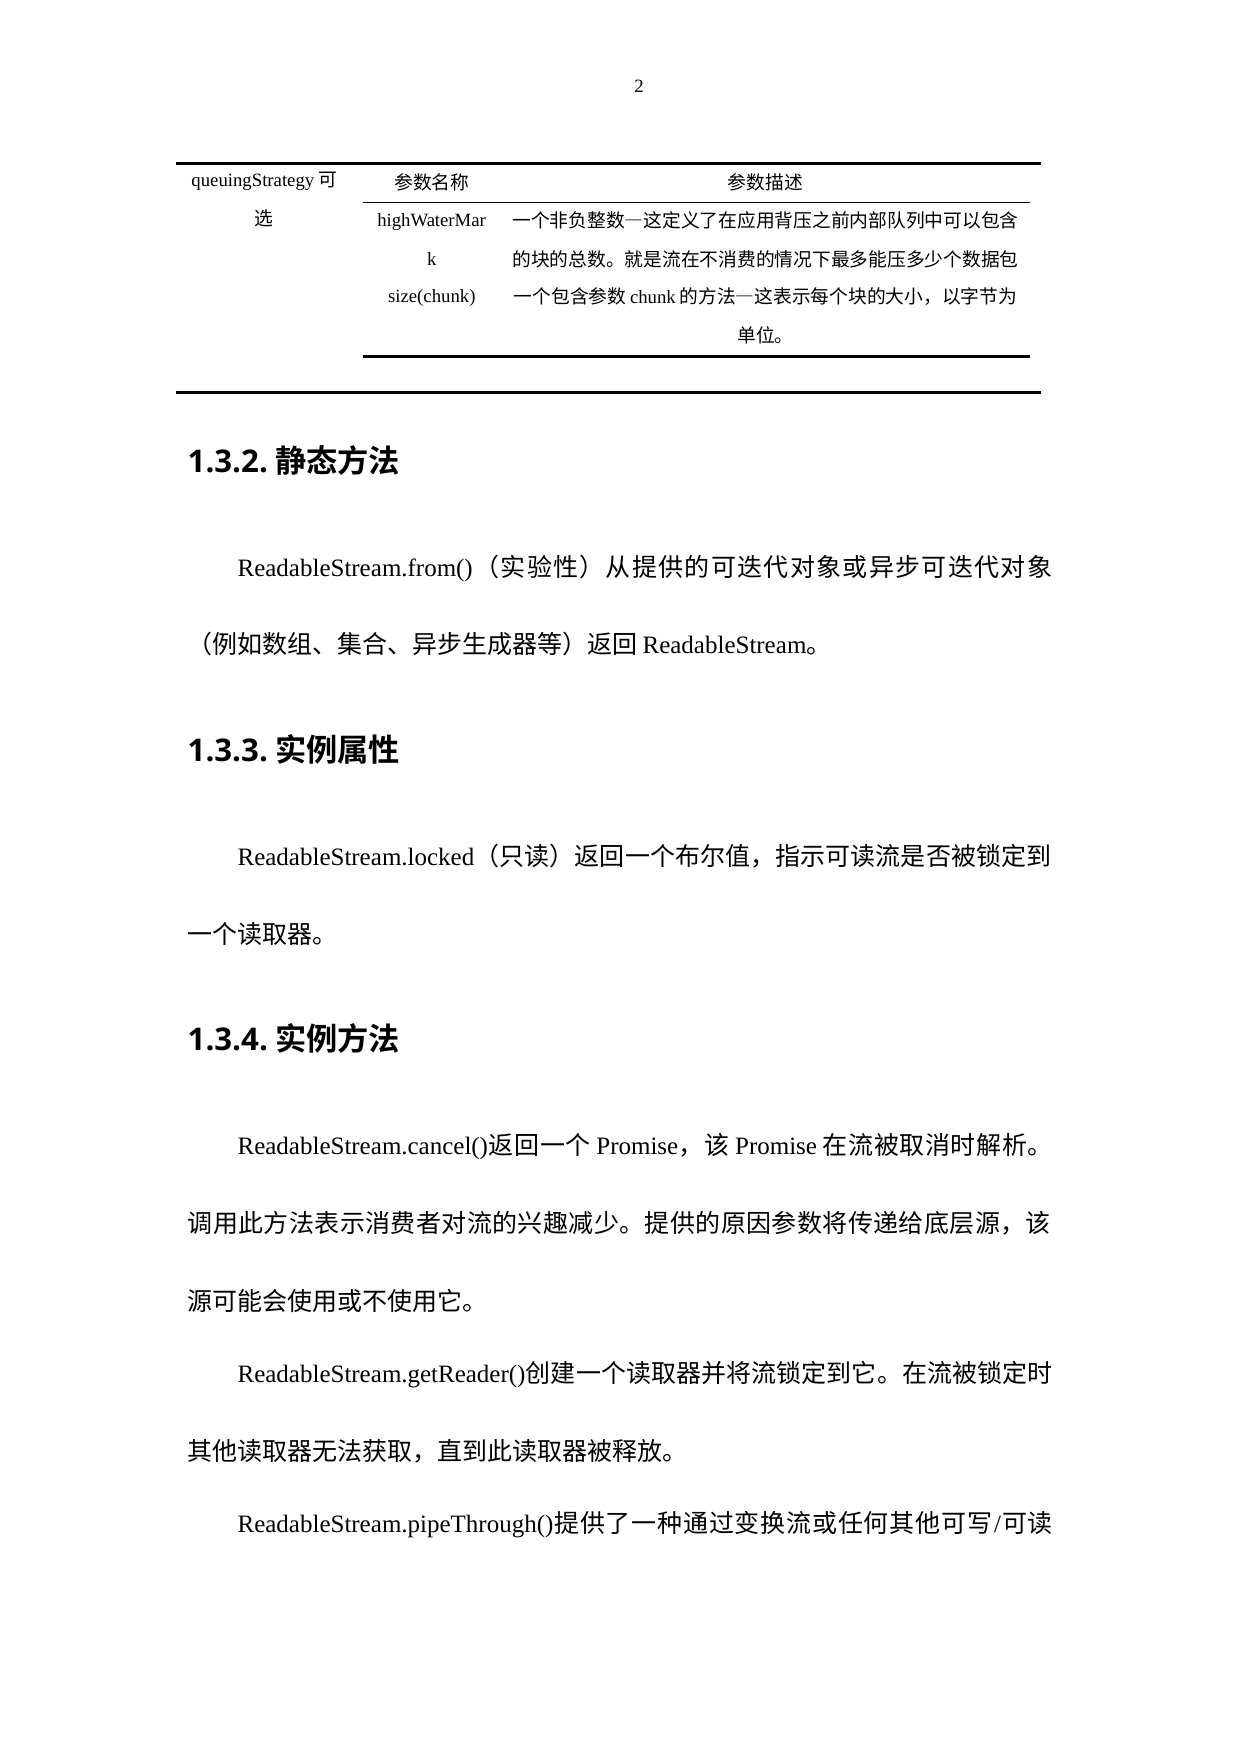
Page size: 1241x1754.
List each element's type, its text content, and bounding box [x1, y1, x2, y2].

subtitle 实例属性 [187, 715, 1053, 780]
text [187, 1489, 1053, 1554]
text ReadableStream.cancel()返回一个Promise，该Promise在流被取消时解析。调用此方法表示消费者对流的兴趣减少。提供的原因参数将传递给底层源，该源可能会使用或不使用它。 [187, 1111, 1053, 1332]
subtitle 实例方法 [187, 1004, 1053, 1069]
text ReadableStream.locked（只读）返回一个布尔值，指示可读流是否被锁定到一个读取器。 [187, 822, 1053, 965]
table_cell queuingStrategy可选 [176, 165, 352, 391]
subtitle 静态方法 [187, 426, 1053, 491]
text ReadableStream.from()（实验性）从提供的可迭代对象或异步可迭代对象（例如数组、集合、异步生成器等）返回ReadableStream。 [187, 533, 1053, 676]
table_cell [352, 165, 1041, 391]
text ReadableStream.getReader()创建一个读取器并将流锁定到它。在流被锁定时，其他读取器无法获取，直到此读取器被释放。 [187, 1339, 1053, 1482]
